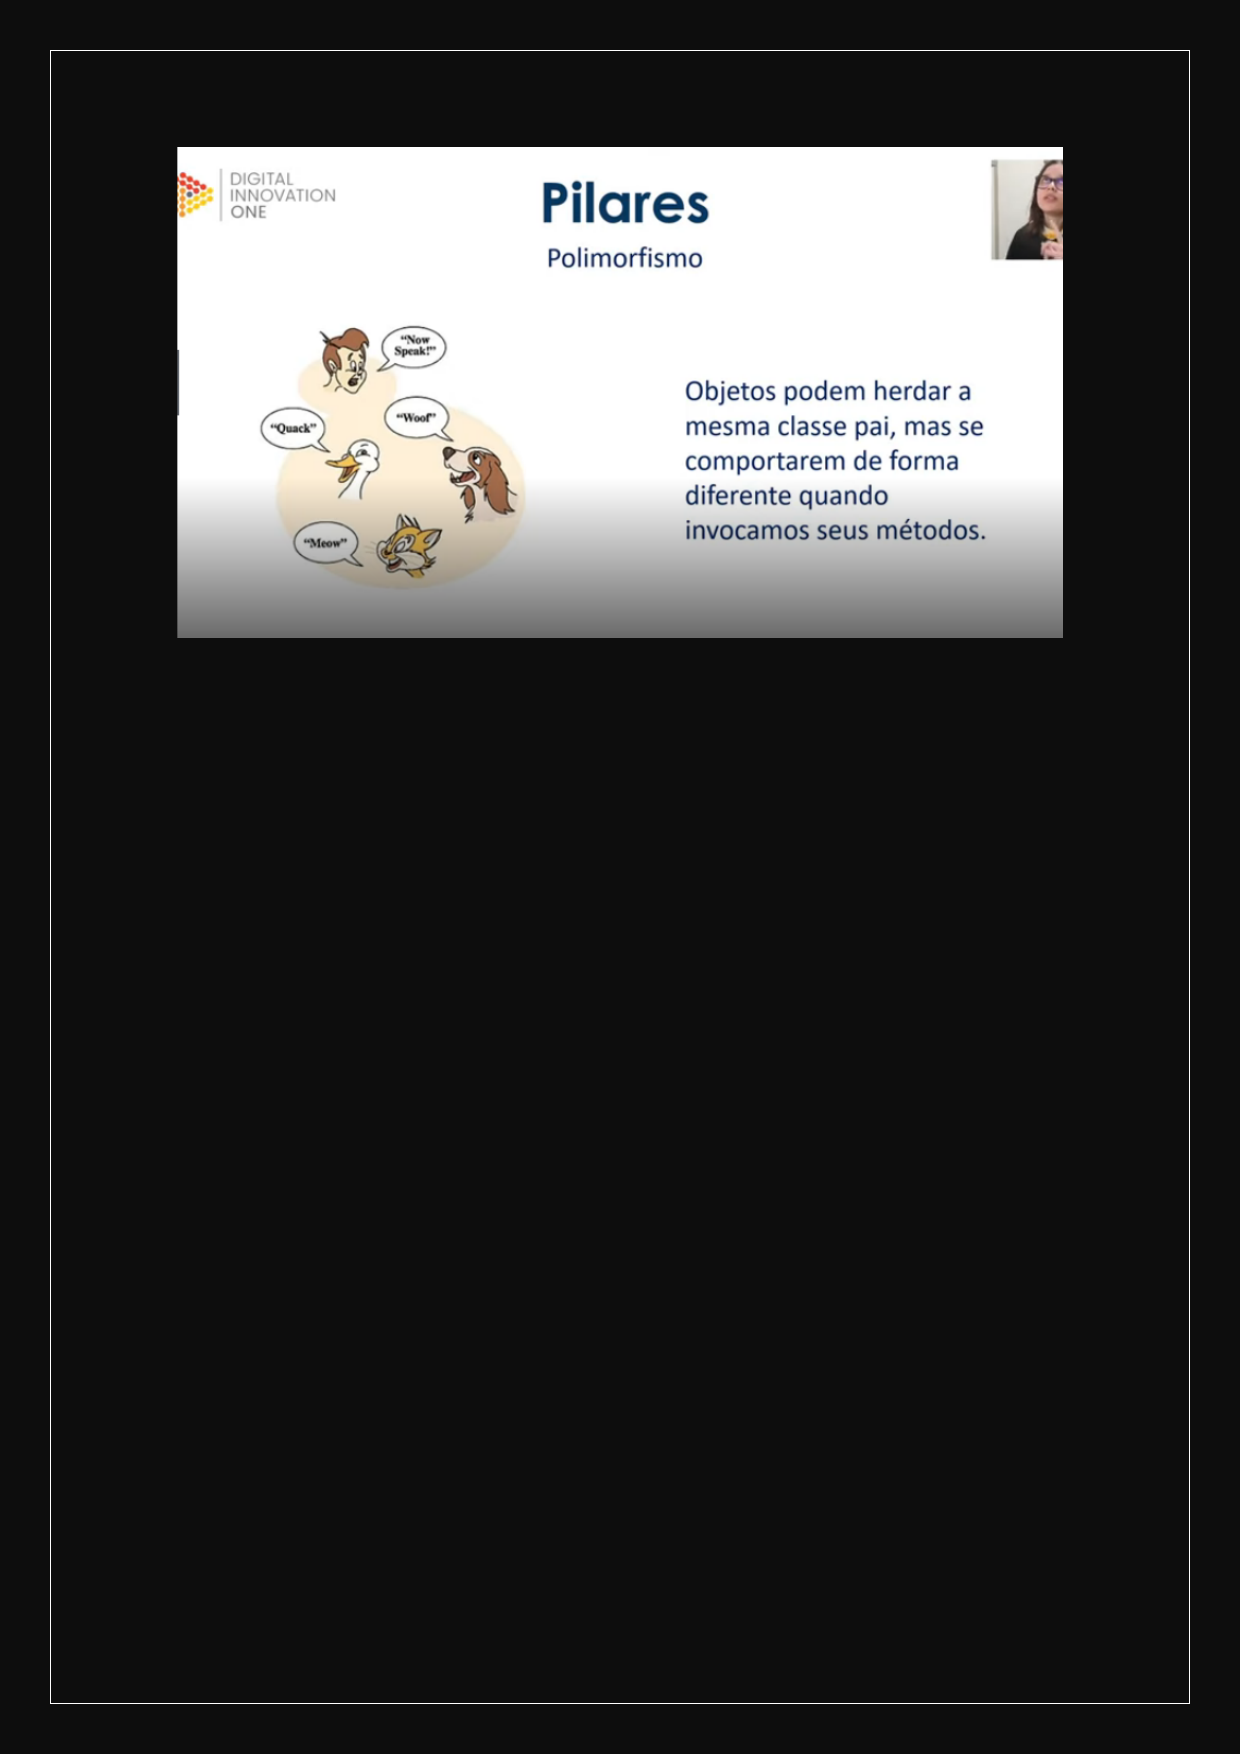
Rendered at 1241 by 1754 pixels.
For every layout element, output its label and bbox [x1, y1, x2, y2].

picture [177, 147, 1063, 638]
